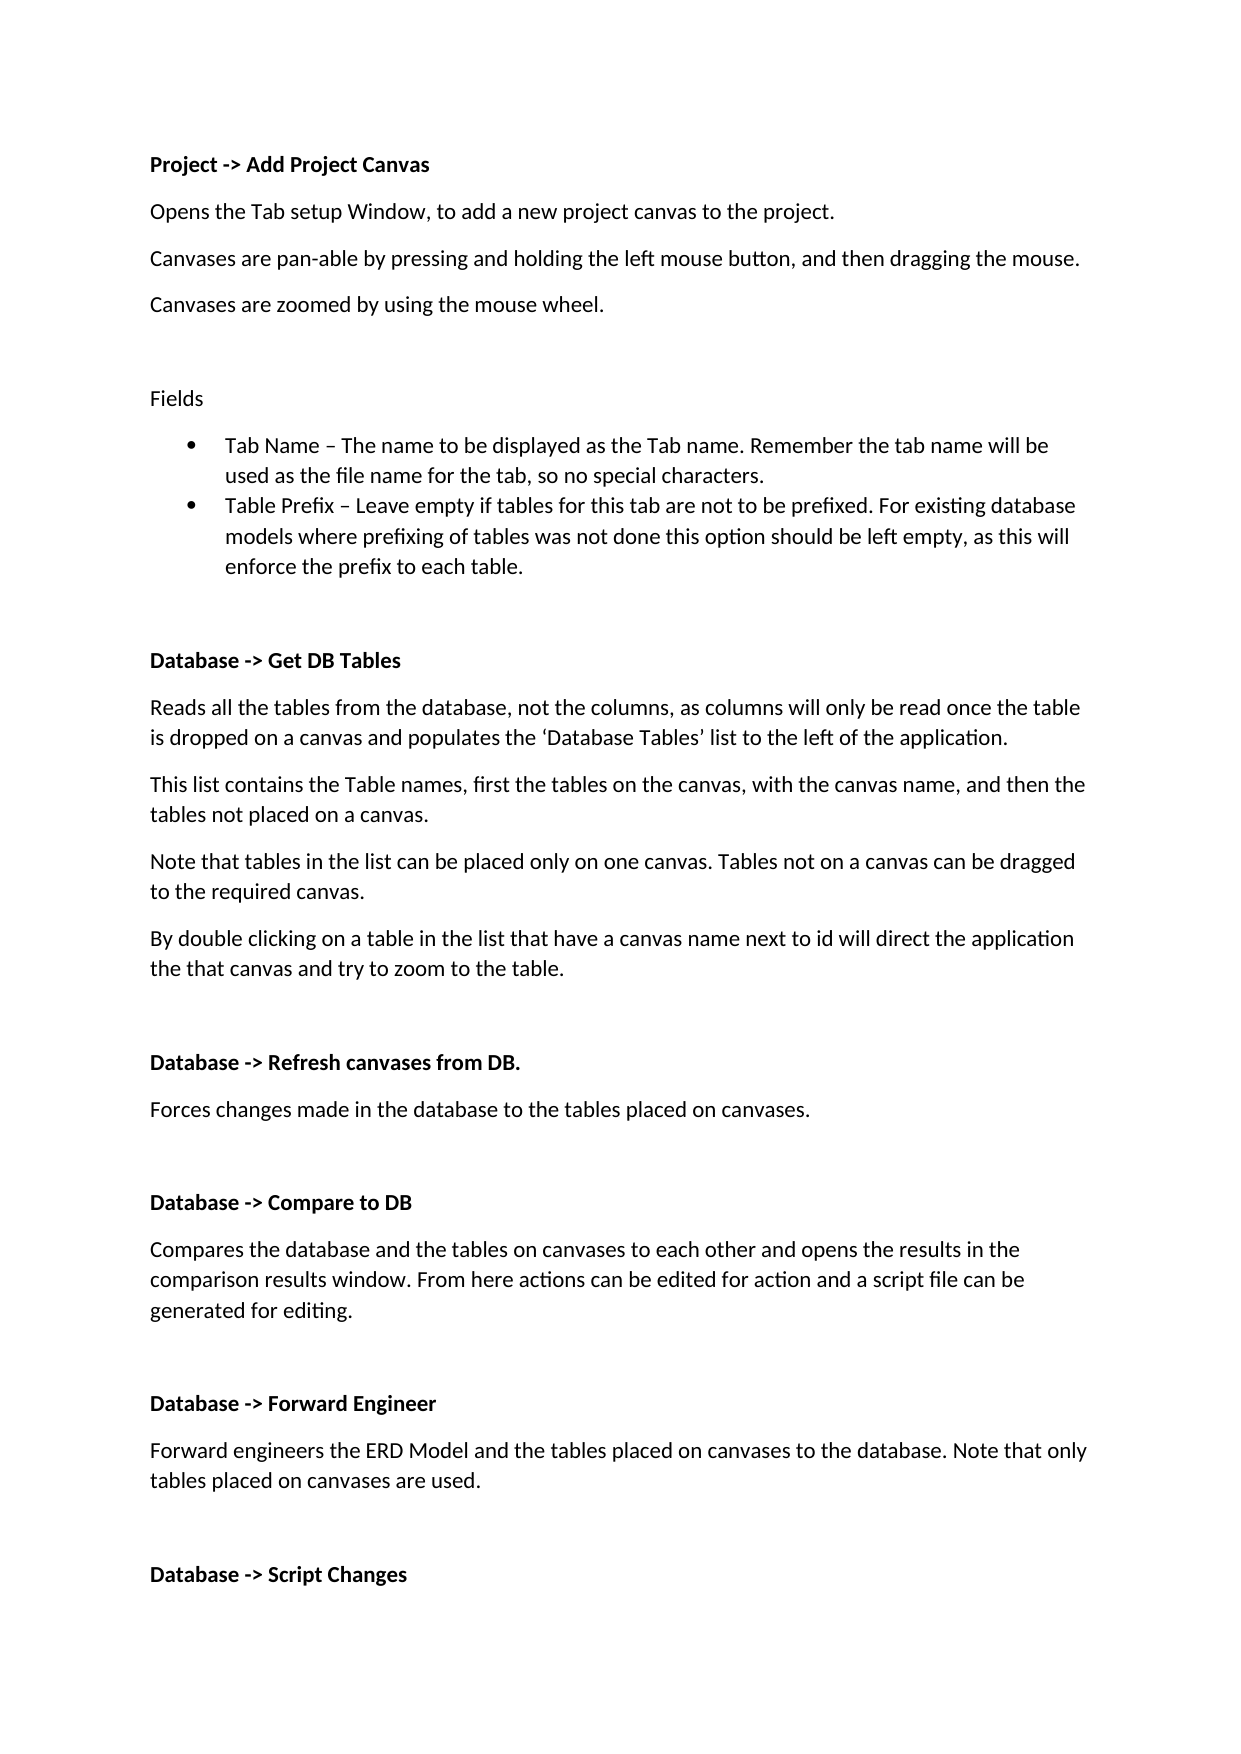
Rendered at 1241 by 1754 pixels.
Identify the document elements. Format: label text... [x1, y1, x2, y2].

text Note that tables in the list can be placed only on one canvas. Tables not on a canvas can be dragged to the required canvas. [150, 847, 1090, 905]
text This list contains the Table names, first the tables on the canvas, with the canvas name, and then the tables not placed on a canvas. [150, 770, 1090, 828]
text Forward engineers the ERD Model and the tables placed on canvases to the database. Note that only tables placed on canvases are used. [150, 1436, 1090, 1495]
text Canvases are zoomed by using the mouse wheel. [150, 291, 1090, 319]
text Fields [150, 384, 1090, 412]
text Database -> Compare to DB [150, 1188, 1090, 1217]
text Compares the database and the tables on canvases to each other and opens the results in the comparison results window. From here actions can be edited for action and a script file can be generated for editing. [150, 1235, 1090, 1324]
text Database -> Refresh canvases from DB. [150, 1048, 1090, 1076]
text By double clicking on a table in the list that have a canvas name next to id will direct the application the that canvas and try to zoom to the table. [150, 924, 1090, 982]
list Tab Name – The name to be displayed as the Tab name. Remember the tab name will be used as the file name for the tab, so no special characters. [187, 431, 1090, 489]
text Database -> Get DB Tables [150, 646, 1090, 674]
text Forces changes made in the database to the tables placed on canvases. [150, 1095, 1090, 1123]
text Opens the Tab setup Window, to add a new project canvas to the project. [150, 197, 1090, 225]
text Reads all the tables from the database, not the columns, as columns will only be read once the table is dropped on a canvas and populates the ‘Database Tables’ list to the left of the application. [150, 693, 1090, 751]
list Table Prefix – Leave empty if tables for this tab are not to be prefixed. For existing database models where prefixing of tables was not done this option should be left empty, as this will enforce the prefix to each table. [187, 492, 1090, 580]
text Canvases are pan-able by pressing and holding the left mouse button, and then dragging the mouse. [150, 244, 1090, 272]
text Database -> Script Changes [150, 1560, 1090, 1588]
text Database -> Forward Engineer [150, 1389, 1090, 1418]
text Project -> Add Project Canvas [150, 150, 1090, 178]
